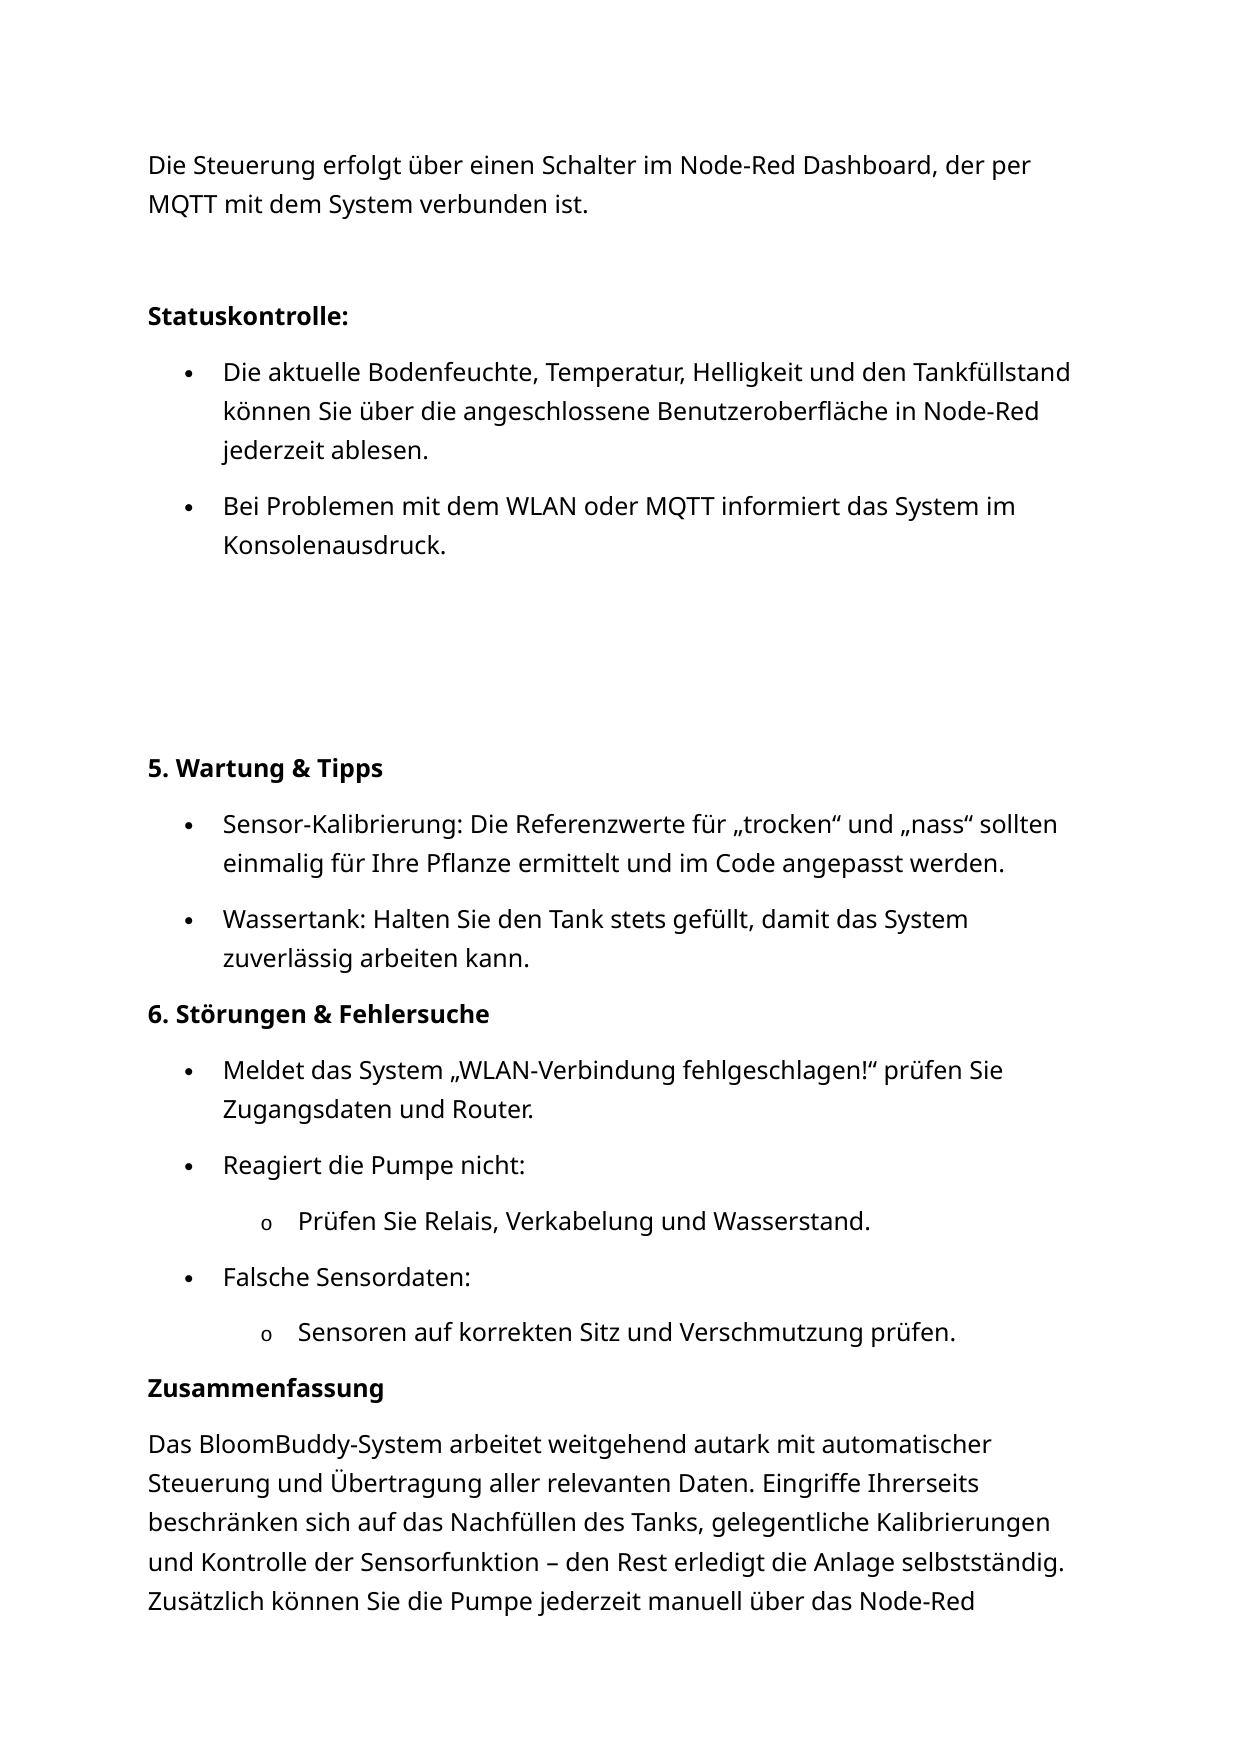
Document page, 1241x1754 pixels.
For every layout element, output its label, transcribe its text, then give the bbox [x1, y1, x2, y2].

list Sensoren auf korrekten Sitz und Verschmutzung prüfen. [260, 1315, 1093, 1349]
list Bei Problemen mit dem WLAN oder MQTT informiert das System im Konsolenausdruck. [185, 488, 1093, 562]
text 6. Störungen & Fehlersuche [148, 997, 1093, 1031]
text Die Steuerung erfolgt über einen Schalter im Node-Red Dashboard, der per MQTT mit dem System verbunden ist. [148, 148, 1093, 221]
list Reagiert die Pumpe nicht: [185, 1148, 1093, 1182]
text Zusammenfassung [148, 1371, 1093, 1405]
list Wassertank: Halten Sie den Tank stets gefüllt, damit das System zuverlässig arbeiten kann. [185, 902, 1093, 975]
list Prüfen Sie Relais, Verkabelung und Wasserstand. [260, 1203, 1093, 1237]
text 5. Wartung & Tipps [148, 751, 1093, 785]
text Statuskontrolle: [148, 298, 1093, 332]
list Sensor-Kalibrierung: Die Referenzwerte für „trocken“ und „nass“ sollten einmalig für Ihre Pflanze ermittelt und im Code angepasst werden. [185, 807, 1093, 880]
list Meldet das System „WLAN-Verbindung fehlgeschlagen!“ prüfen Sie Zugangsdaten und Router. [185, 1053, 1093, 1126]
list Falsche Sensordaten: [185, 1259, 1093, 1293]
